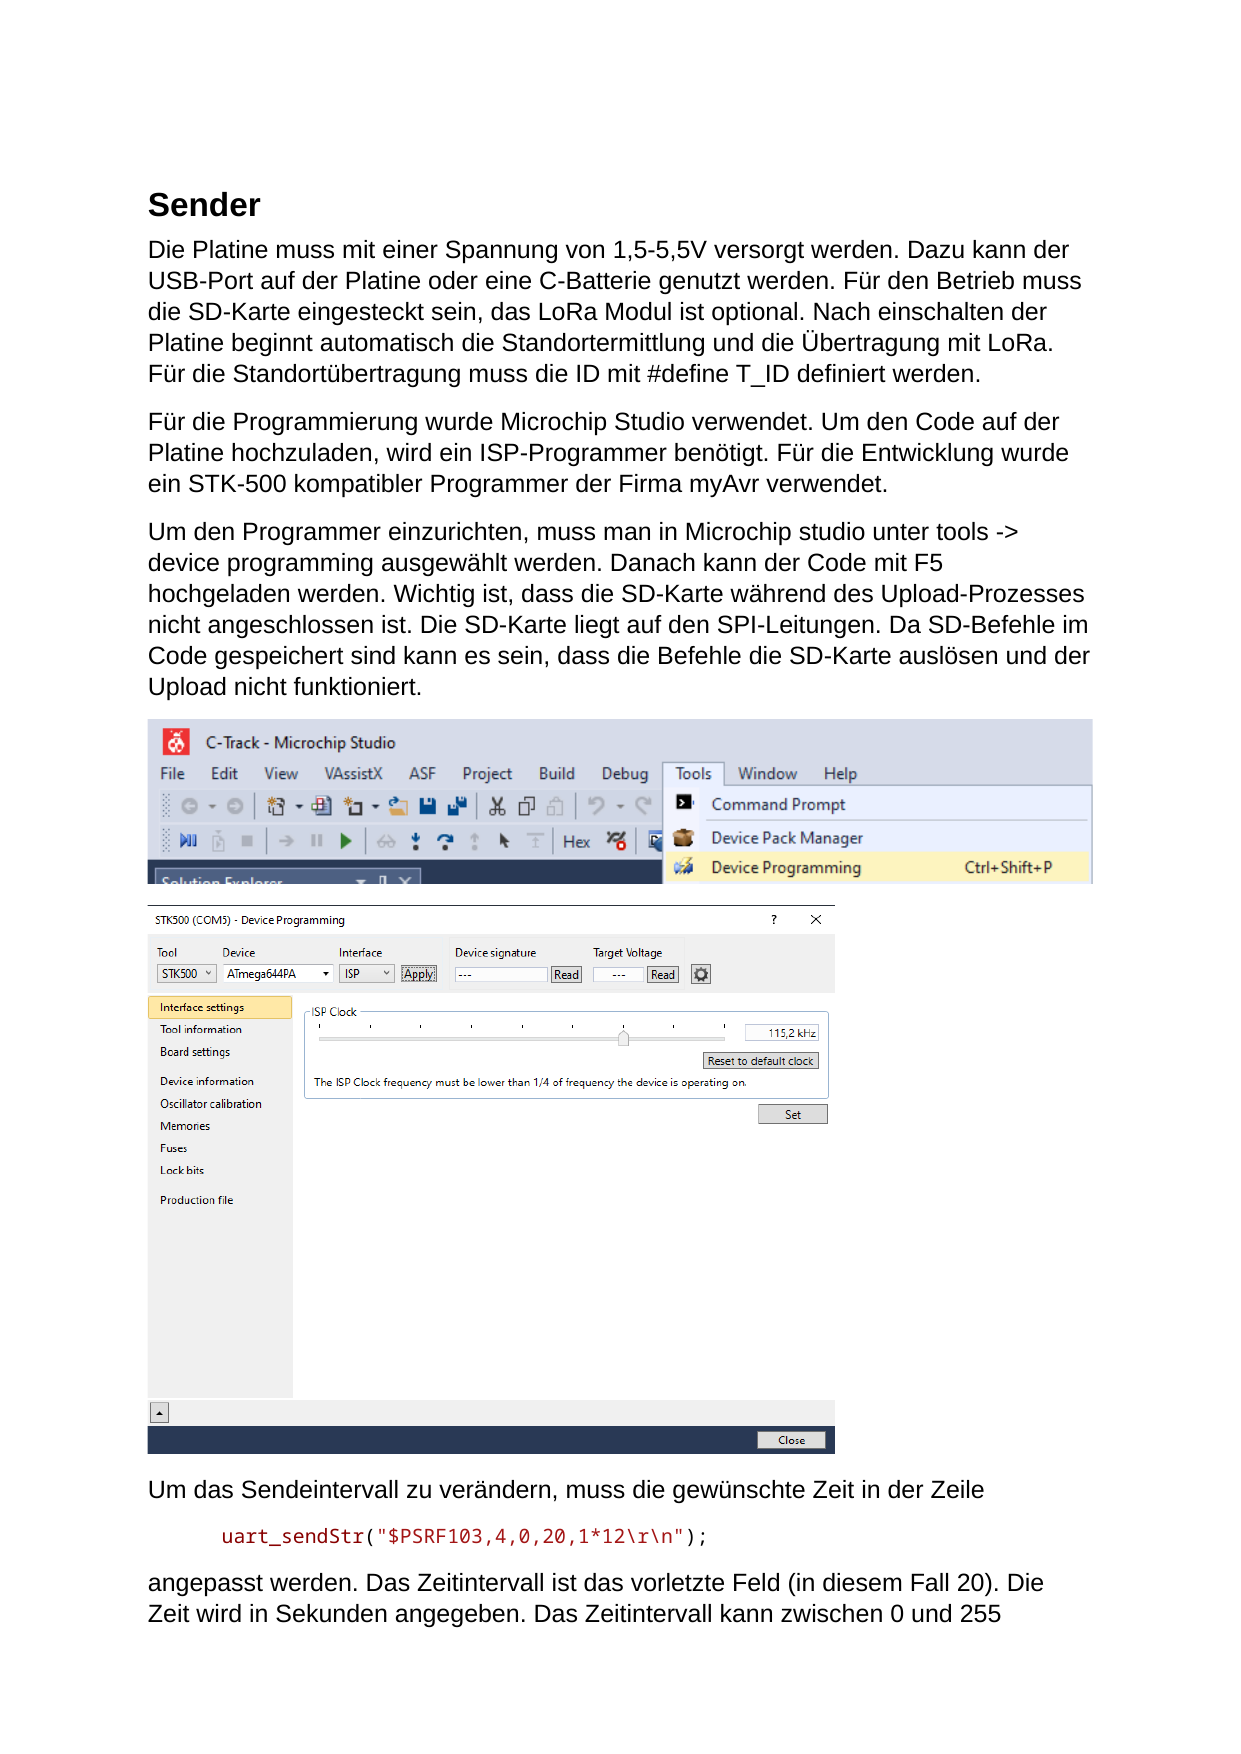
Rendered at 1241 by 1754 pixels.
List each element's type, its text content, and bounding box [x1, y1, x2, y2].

picture [147, 719, 1093, 884]
text uart_sendStr("$PSRF103,4,0,20,1*12\r\n"); [148, 1522, 1093, 1549]
text Für die Programmierung wurde Microchip Studio verwendet. Um den Code auf der Platine hochzuladen, wird ein ISP-Programmer benötigt. Für die Entwicklung wurde ein STK-500 kompatibler Programmer der Firma myAvr verwendet. [148, 407, 1093, 498]
text Um den Programmer einzurichten, muss man in Microchip studio unter tools -> device programming ausgewählt werden. Danach kann der Code mit F5 hochgeladen werden. Wichtig ist, dass die SD-Karte während des Upload-Prozesses nicht angeschlossen ist. Die SD-Karte liegt auf den SPI-Leitungen. Da SD-Befehle im Code gespeichert sind kann es sein, dass die Befehle die SD-Karte auslösen und der Upload nicht funktioniert. [148, 517, 1093, 701]
picture [147, 905, 835, 1454]
text Die Platine muss mit einer Spannung von 1,5-5,5V versorgt werden. Dazu kann der USB-Port auf der Platine oder eine C-Batterie genutzt werden. Für den Betrieb muss die SD-Karte eingesteckt sein, das LoRa Modul ist optional. Nach einschalten der Platine beginnt automatisch die Standortermittlung und die Übertragung mit LoRa. Für die Standortübertragung muss die ID mit #define T_ID definiert werden. [148, 235, 1093, 388]
subtitle Sender [148, 185, 1093, 223]
